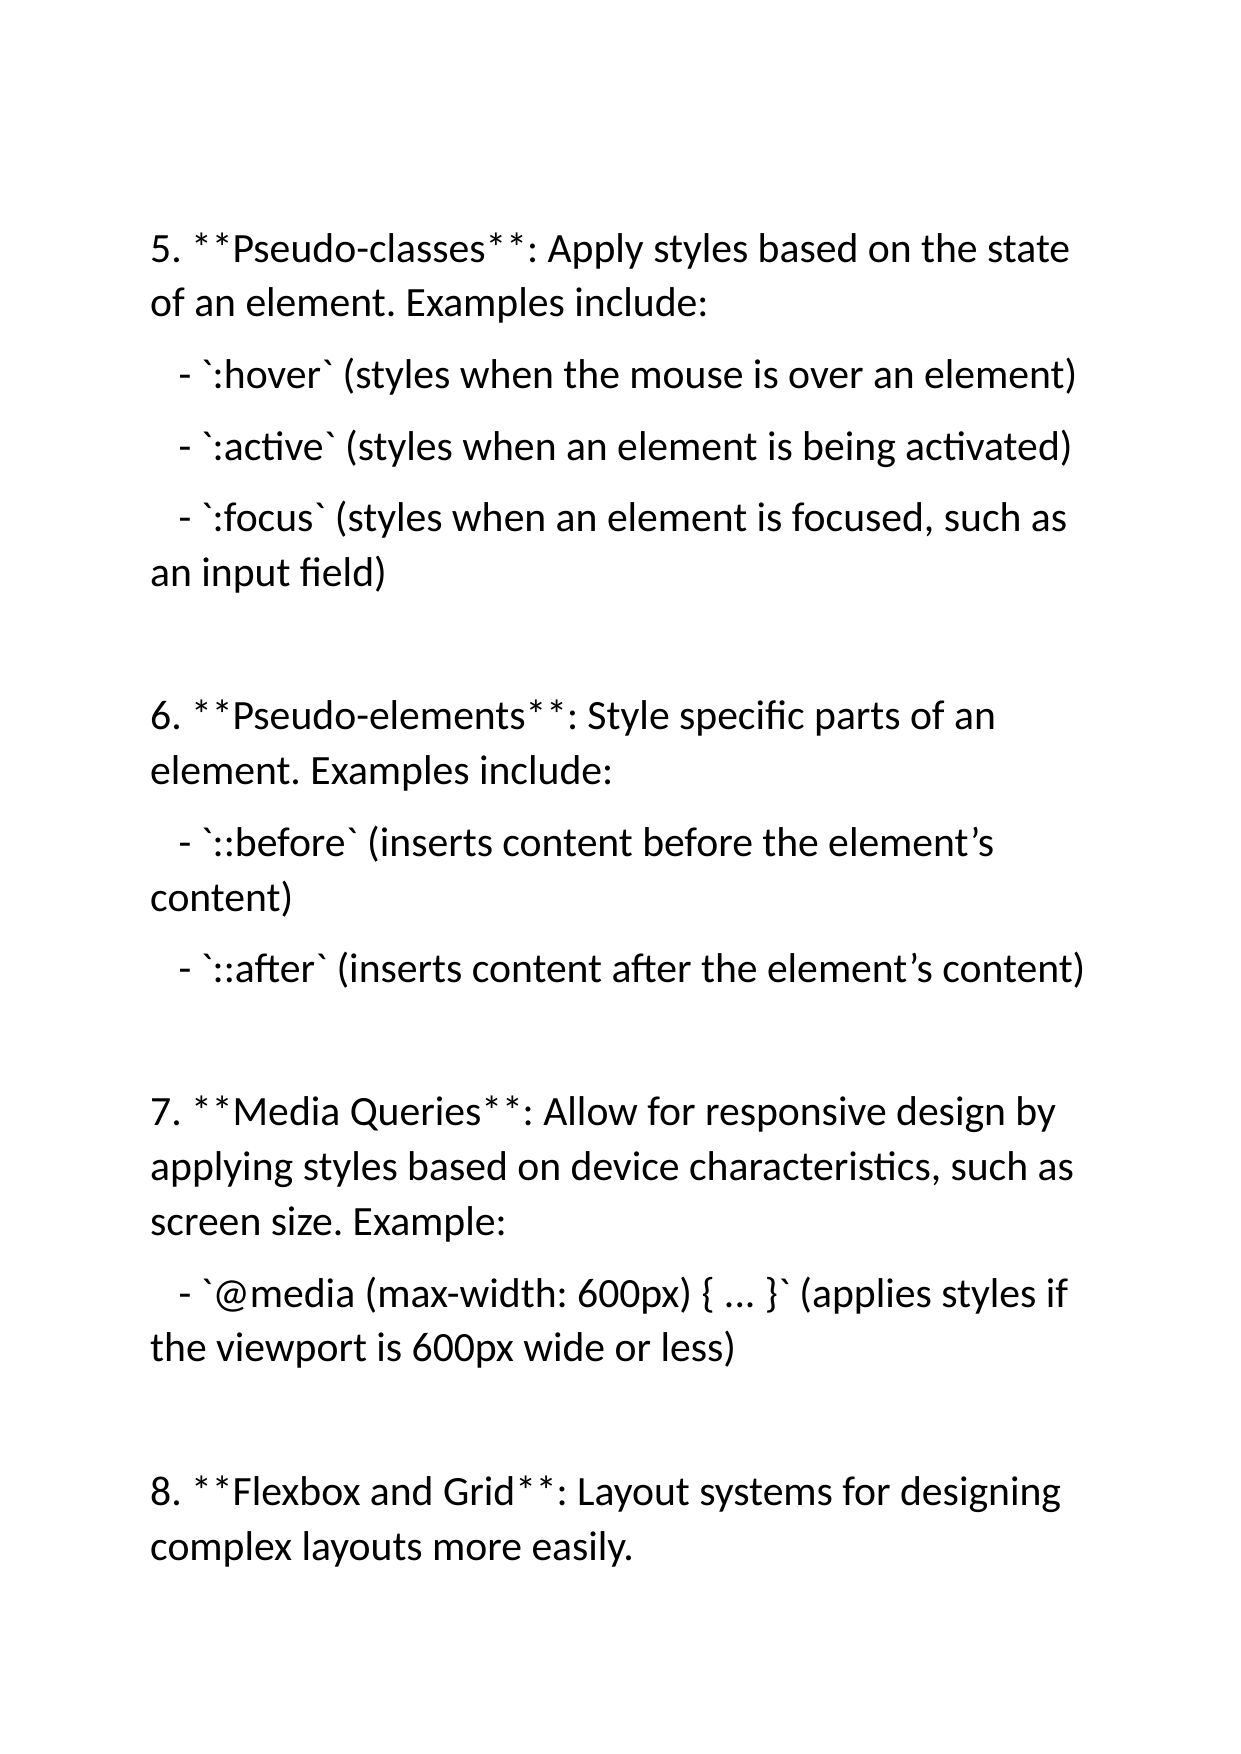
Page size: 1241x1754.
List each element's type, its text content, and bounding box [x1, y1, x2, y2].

text - `@media (max-width: 600px) { ... }` (applies styles if the viewport is 600px wide or less) [150, 1267, 1090, 1372]
text 6. **Pseudo-elements**: Style specific parts of an element. Examples include: [150, 689, 1090, 795]
text 7. **Media Queries**: Allow for responsive design by applying styles based on device characteristics, such as screen size. Example: [150, 1085, 1090, 1246]
text - `::after` (inserts content after the element’s content) [150, 942, 1090, 993]
text 8. **Flexbox and Grid**: Layout systems for designing complex layouts more easily. [150, 1464, 1090, 1570]
text 5. **Pseudo-classes**: Apply styles based on the state of an element. Examples include: [150, 222, 1090, 327]
text - `:active` (styles when an element is being activated) [150, 419, 1090, 470]
text - `::before` (inserts content before the element’s content) [150, 816, 1090, 921]
text - `:hover` (styles when the mouse is over an element) [150, 348, 1090, 399]
text - `:focus` (styles when an element is focused, such as an input field) [150, 491, 1090, 597]
